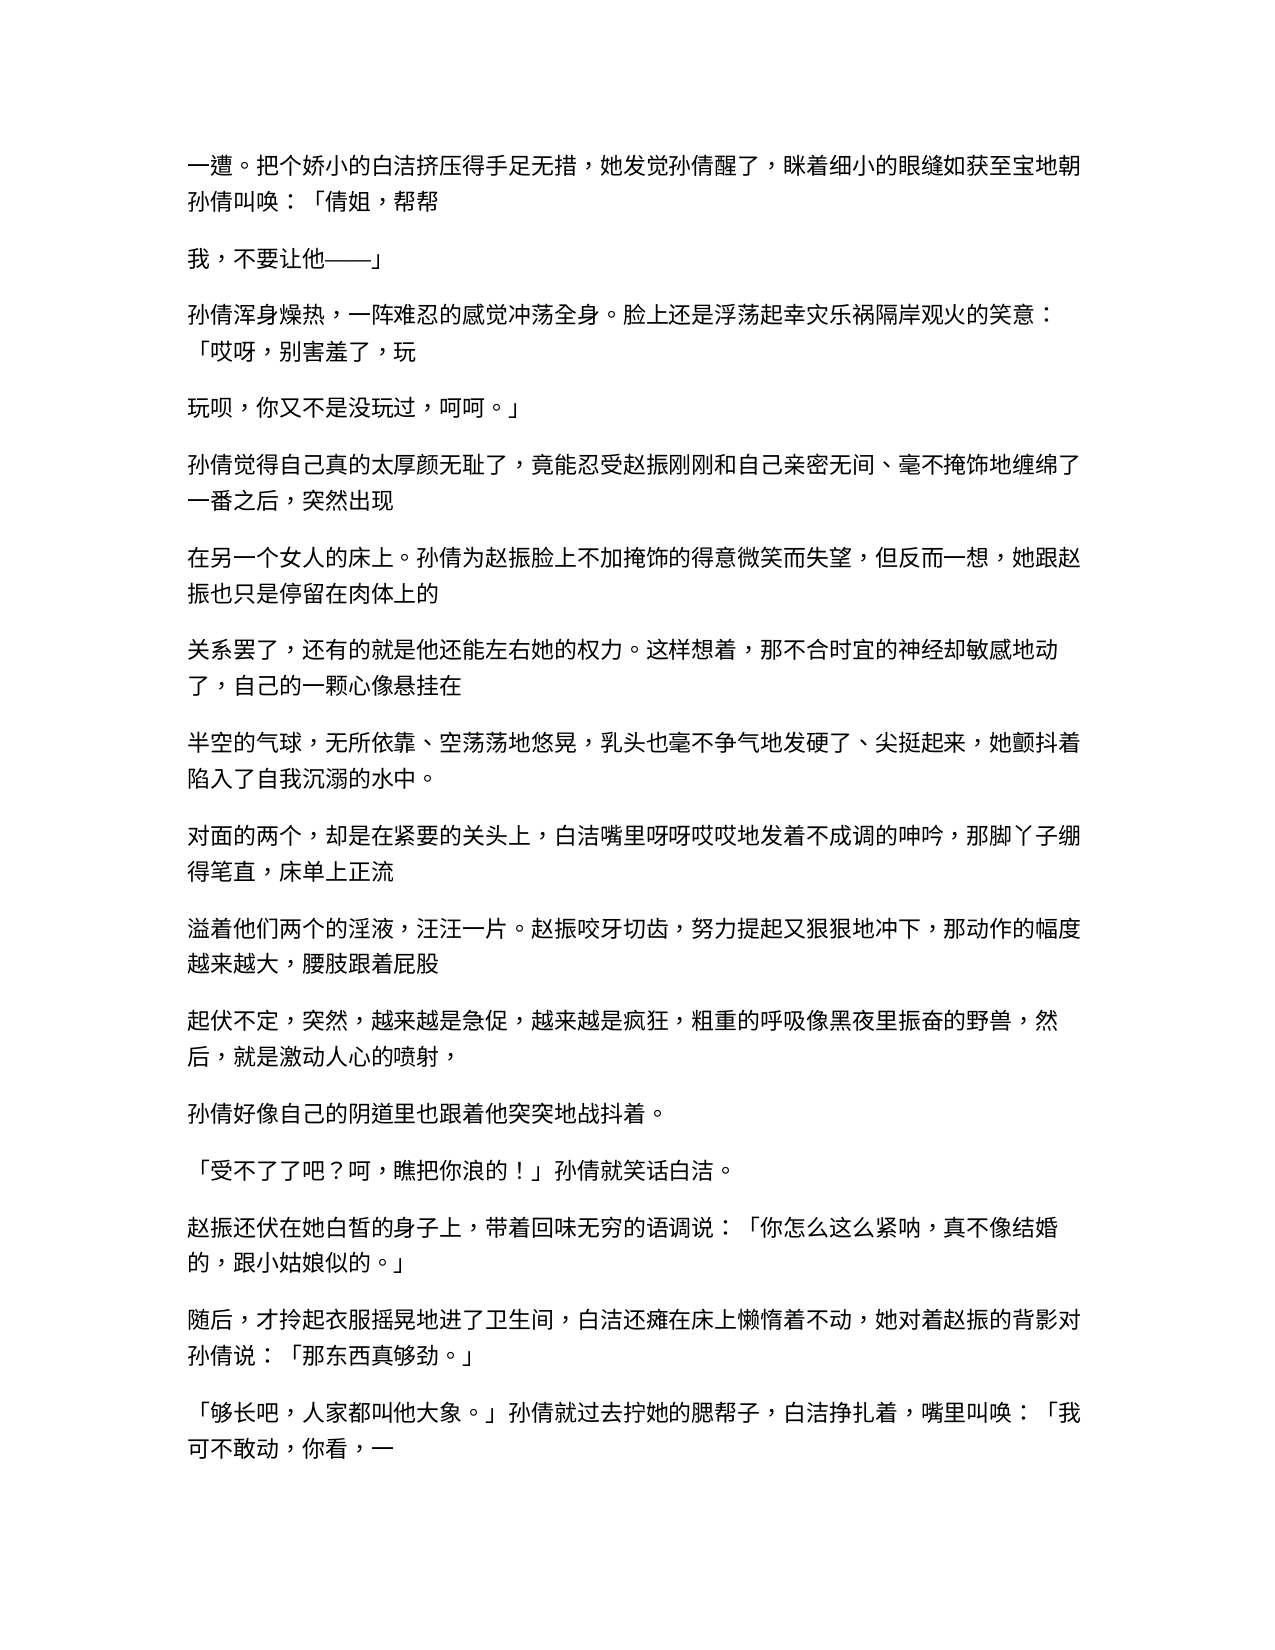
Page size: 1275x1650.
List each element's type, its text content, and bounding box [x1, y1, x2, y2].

text 关系罢了，还有的就是他还能左右她的权力。这样想着，那不合时宜的神经却敏感地动了，自己的一颗心像悬挂在 [187, 634, 1087, 702]
text 随后，才拎起衣服摇晃地进了卫生间，白洁还瘫在床上懒惰着不动，她对着赵振的背影对孙倩说：「那东西真够劲。」 [187, 1304, 1087, 1371]
text 孙倩好像自己的阴道里也跟着他突突地战抖着。 [187, 1098, 1087, 1129]
text 半空的气球，无所依靠、空荡荡地悠晃，乳头也毫不争气地发硬了、尖挺起来，她颤抖着陷入了自我沉溺的水中。 [187, 727, 1087, 794]
text 孙倩觉得自己真的太厚颜无耻了，竟能忍受赵振刚刚和自己亲密无间、毫不掩饰地缠绵了一番之后，突然出现 [187, 449, 1087, 516]
text 一遭。把个娇小的白洁挤压得手足无措，她发觉孙倩醒了，眯着细小的眼缝如获至宝地朝孙倩叫唤：「倩姐，帮帮 [187, 150, 1087, 217]
text 孙倩浑身燥热，一阵难忍的感觉冲荡全身。脸上还是浮荡起幸灾乐祸隔岸观火的笑意：「哎呀，别害羞了，玩 [187, 299, 1087, 367]
text 玩呗，你又不是没玩过，呵呵。」 [187, 392, 1087, 423]
text 起伏不定，突然，越来越是急促，越来越是疯狂，粗重的呼吸像黑夜里振奋的野兽，然后，就是激动人心的喷射， [187, 1005, 1087, 1072]
text 我，不要让他——」 [187, 243, 1087, 274]
text 对面的两个，却是在紧要的关头上，白洁嘴里呀呀哎哎地发着不成调的呻吟，那脚丫子绷得笔直，床单上正流 [187, 820, 1087, 887]
text 溢着他们两个的淫液，汪汪一片。赵振咬牙切齿，努力提起又狠狠地冲下，那动作的幅度越来越大，腰肢跟着屁股 [187, 912, 1087, 980]
text 「够长吧，人家都叫他大象。」孙倩就过去拧她的腮帮子，白洁挣扎着，嘴里叫唤：「我可不敢动，你看，一 [187, 1397, 1087, 1464]
text 在另一个女人的床上。孙倩为赵振脸上不加掩饰的得意微笑而失望，但反而一想，她跟赵振也只是停留在肉体上的 [187, 542, 1087, 609]
text 赵振还伏在她白皙的身子上，带着回味无穷的语调说：「你怎么这么紧呐，真不像结婚的，跟小姑娘似的。」 [187, 1211, 1087, 1279]
text 「受不了了吧？呵，瞧把你浪的！」孙倩就笑话白洁。 [187, 1155, 1087, 1186]
